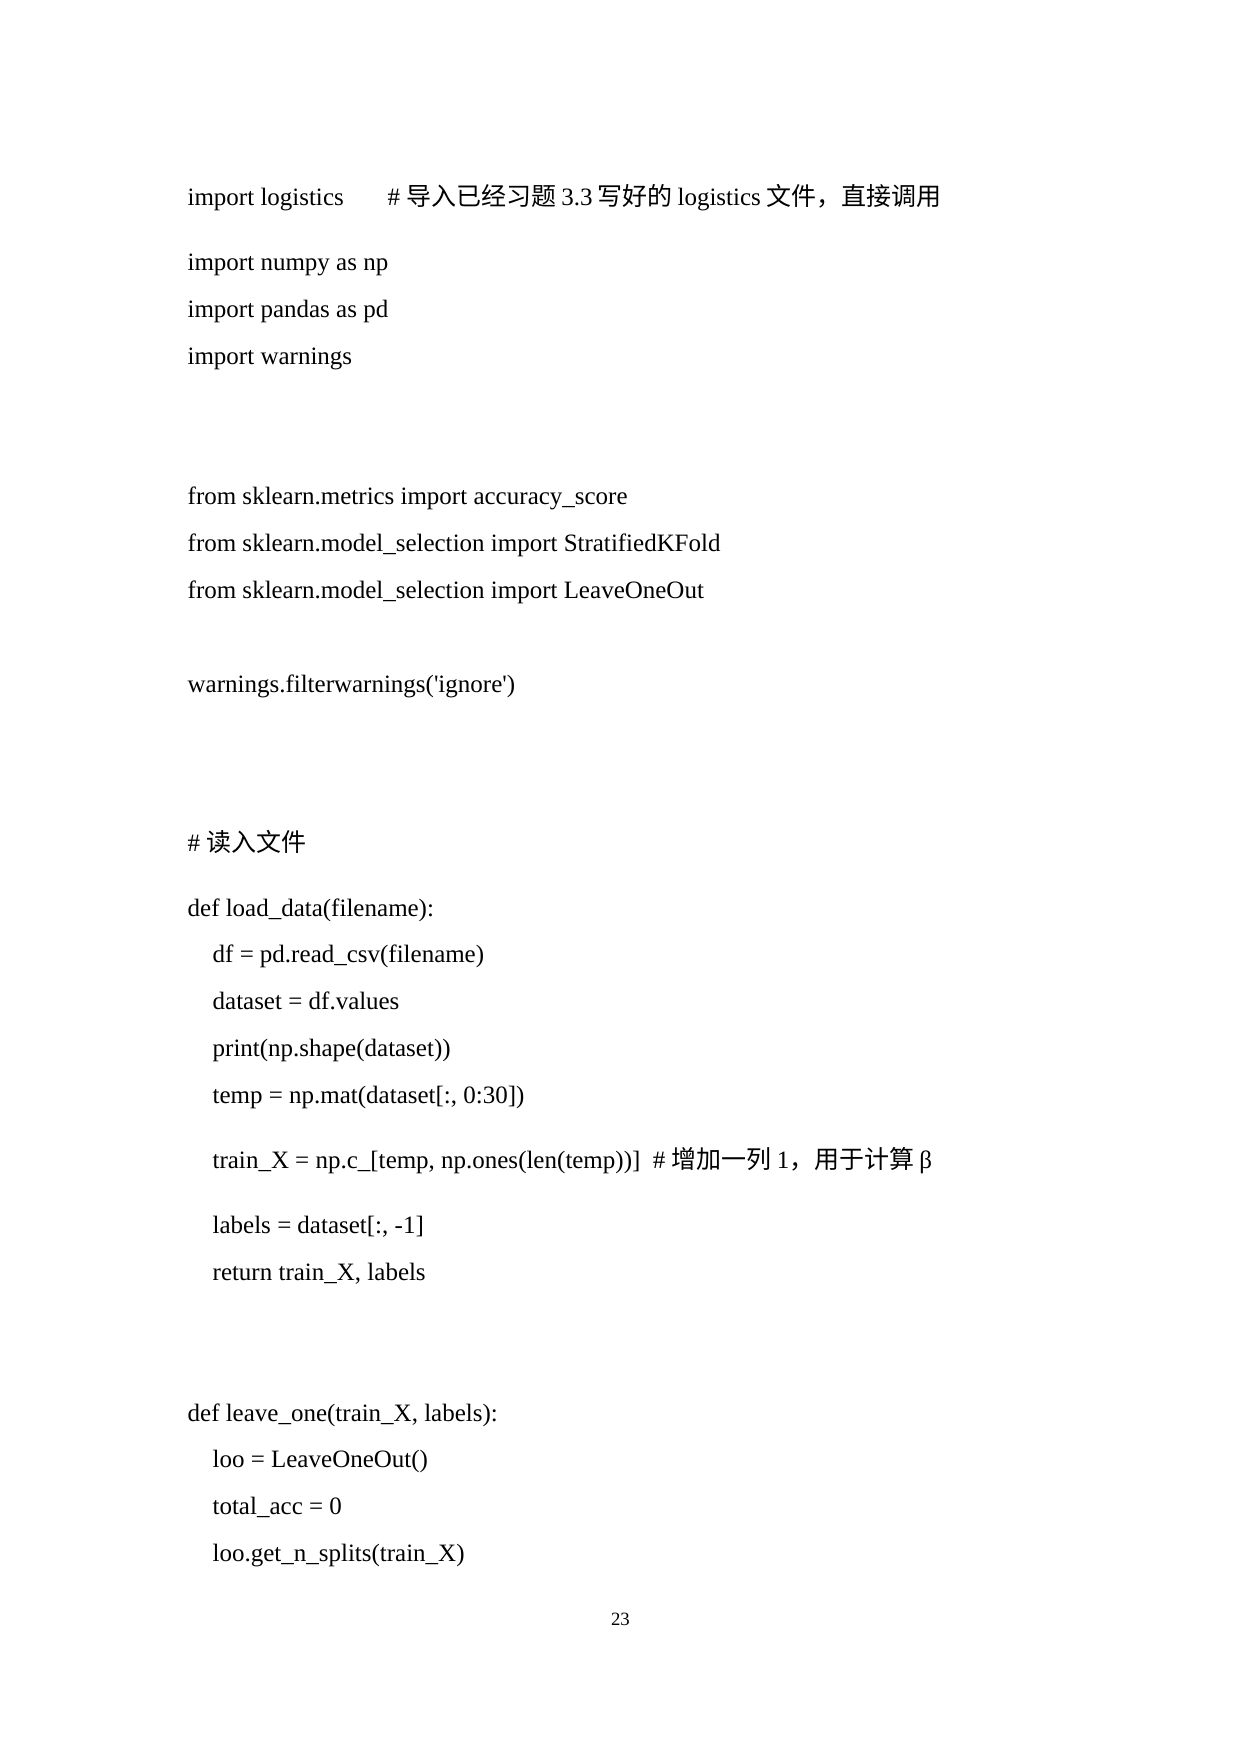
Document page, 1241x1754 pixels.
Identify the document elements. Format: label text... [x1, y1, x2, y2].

text import numpy as np [187, 245, 1053, 278]
text import warnings [187, 339, 1053, 371]
text total_acc = 0 [187, 1489, 1053, 1522]
text df = pd.read_csv(filename) [187, 938, 1053, 970]
text train_X = np.c_[temp, np.ones(len(temp))] # 增加一列1，用于计算β [187, 1125, 1053, 1190]
text temp = np.mat(dataset[:, 0:30]) [187, 1078, 1053, 1111]
text import logistics # 导入已经习题3.3写好的logistics文件，直接调用 [187, 162, 1053, 227]
text from sklearn.model_selection import LeaveOneOut [187, 573, 1053, 606]
text loo.get_n_splits(train_X) [187, 1536, 1053, 1569]
text def load_data(filename): [187, 891, 1053, 923]
text from sklearn.model_selection import StratifiedKFold [187, 526, 1053, 559]
text warnings.filterwarnings('ignore') [187, 667, 1053, 699]
text return train_X, labels [187, 1255, 1053, 1288]
text import pandas as pd [187, 292, 1053, 324]
text def leave_one(train_X, labels): [187, 1396, 1053, 1428]
text labels = dataset[:, -1] [187, 1208, 1053, 1241]
text print(np.shape(dataset)) [187, 1031, 1053, 1064]
text loo = LeaveOneOut() [187, 1443, 1053, 1475]
text from sklearn.metrics import accuracy_score [187, 479, 1053, 512]
text dataset = df.values [187, 984, 1053, 1017]
text # 读入文件 [187, 808, 1053, 873]
